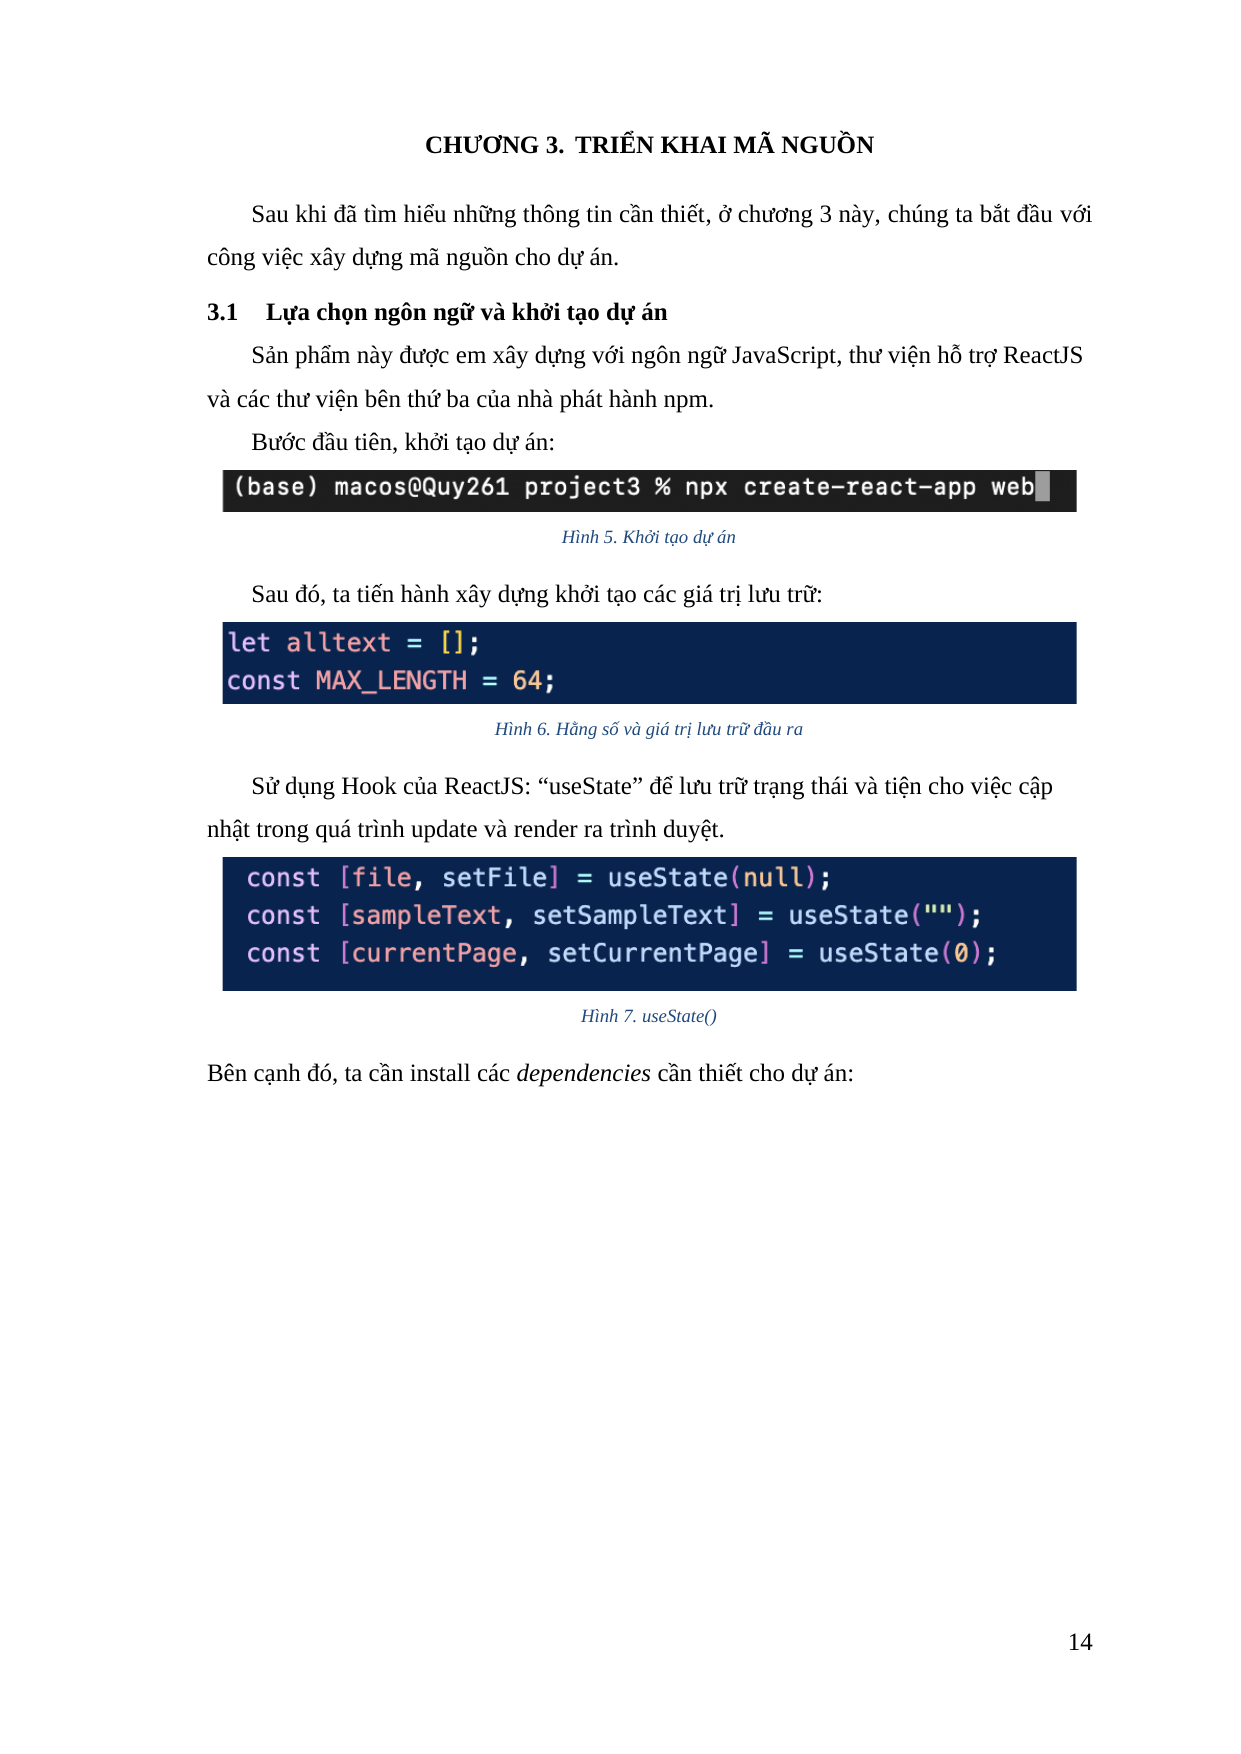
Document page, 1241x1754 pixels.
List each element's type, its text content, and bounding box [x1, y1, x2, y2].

text Sản phẩm này được em xây dựng với ngôn ngữ JavaScript, thư viện hỗ trợ ReactJS và các thư viện bên thứ ba của nhà phát hành npm. [207, 341, 1092, 412]
text Hình 6. Hằng số và giá trị lưu trữ đầu ra [207, 718, 1092, 739]
text Sau khi đã tìm hiểu những thông tin cần thiết, ở chương 3 này, chúng ta bắt đầu với công việc xây dựng mã nguồn cho dự án. [207, 199, 1092, 271]
picture [222, 470, 1077, 512]
text Hình 7. useState() [207, 1005, 1092, 1027]
text Bước đầu tiên, khởi tạo dự án: [207, 427, 1092, 456]
text Hình 5. Khởi tạo dự án [207, 526, 1092, 548]
text Bên cạnh đó, ta cần install các dependencies cần thiết cho dự án: [207, 1058, 1092, 1087]
subtitle TRIỂN KHAI MÃ NGUỒN [207, 131, 1092, 159]
text Sau đó, ta tiến hành xây dựng khởi tạo các giá trị lưu trữ: [251, 579, 1092, 608]
picture [222, 857, 1077, 991]
text Sử dụng Hook của ReactJS: “useState” để lưu trữ trạng thái và tiện cho việc cập nhật trong quá trình update và render ra trình duyệt. [207, 771, 1092, 843]
subtitle Lựa chọn ngôn ngữ và khởi tạo dự án [207, 297, 1092, 326]
picture [222, 622, 1077, 704]
